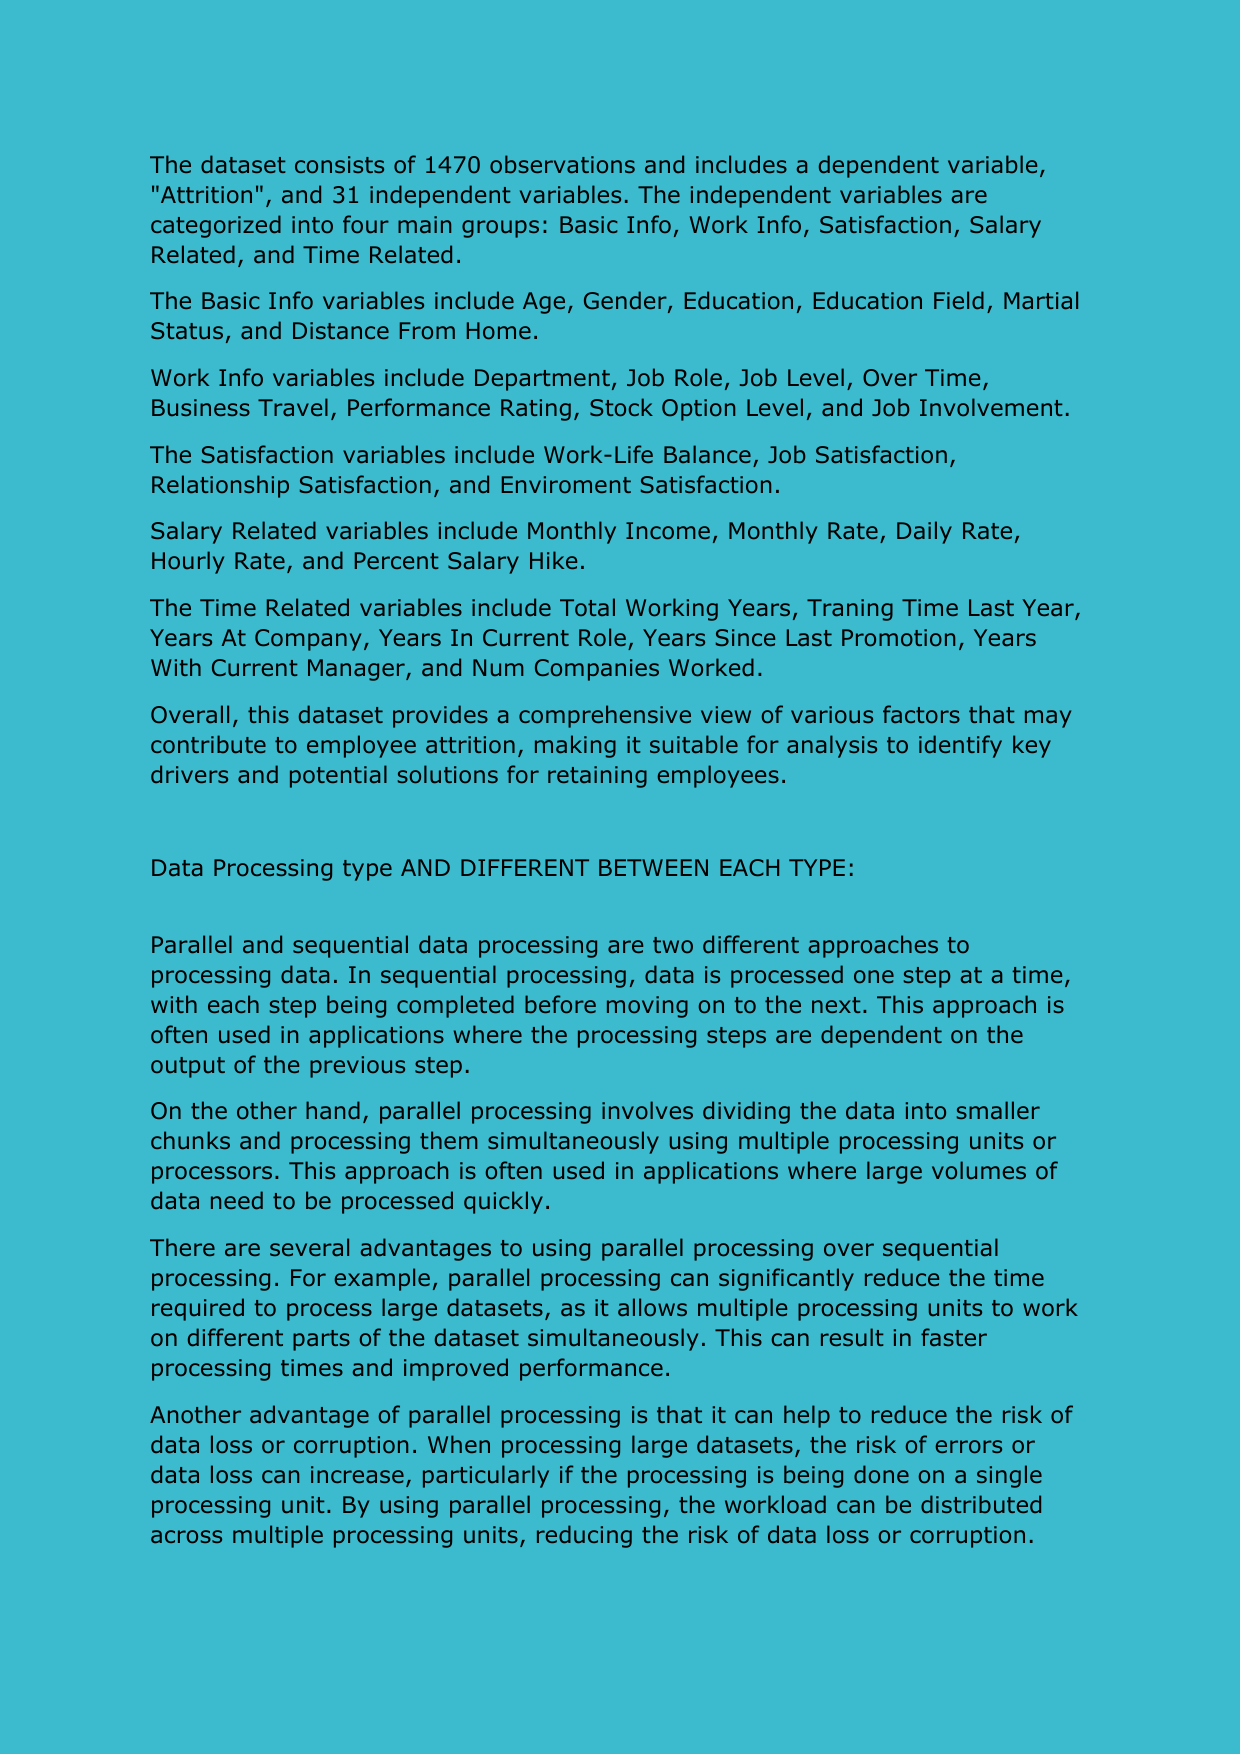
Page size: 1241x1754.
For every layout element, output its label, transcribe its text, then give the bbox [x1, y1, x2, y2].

text Another advantage of parallel processing is that it can help to reduce the risk of data loss or corruption. When processing large datasets, the risk of errors or data loss can increase, particularly if the processing is being done on a single processing unit. By using parallel processing, the workload can be distributed across multiple processing units, reducing the risk of data loss or corruption. [150, 1400, 1090, 1548]
text There are several advantages to using parallel processing over sequential processing. For example, parallel processing can significantly reduce the time required to process large datasets, as it allows multiple processing units to work on different parts of the dataset simultaneously. This can result in faster processing times and improved performance. [150, 1233, 1090, 1381]
text Data Processing type AND DIFFERENT BETWEEN EACH TYPE: [150, 853, 1090, 881]
text Overall, this dataset provides a comprehensive view of various factors that may contribute to employee attrition, making it suitable for analysis to identify key drivers and potential solutions for retaining employees. [150, 700, 1090, 788]
text The dataset consists of 1470 observations and includes a dependent variable, "Attrition", and 31 independent variables. The independent variables are categorized into four main groups: Basic Info, Work Info, Satisfaction, Salary Related, and Time Related. [150, 150, 1090, 268]
text The Satisfaction variables include Work-Life Balance, Job Satisfaction, Relationship Satisfaction, and Enviroment Satisfaction. [150, 440, 1090, 498]
text Salary Related variables include Monthly Income, Monthly Rate, Daily Rate, Hourly Rate, and Percent Salary Hike. [150, 517, 1090, 574]
text The Basic Info variables include Age, Gender, Education, Education Field, Martial Status, and Distance From Home. [150, 287, 1090, 344]
text On the other hand, parallel processing involves dividing the data into smaller chunks and processing them simultaneously using multiple processing units or processors. This approach is often used in applications where large volumes of data need to be processed quickly. [150, 1097, 1090, 1214]
text Parallel and sequential data processing are two different approaches to processing data. In sequential processing, data is processed one step at a time, with each step being completed before moving on to the next. This approach is often used in applications where the processing steps are dependent on the output of the previous step. [150, 900, 1090, 1078]
text Work Info variables include Department, Job Role, Job Level, Over Time, Business Travel, Performance Rating, Stock Option Level, and Job Involvement. [150, 363, 1090, 421]
text The Time Related variables include Total Working Years, Traning Time Last Year, Years At Company, Years In Current Role, Years Since Last Promotion, Years With Current Manager, and Num Companies Worked. [150, 593, 1090, 681]
